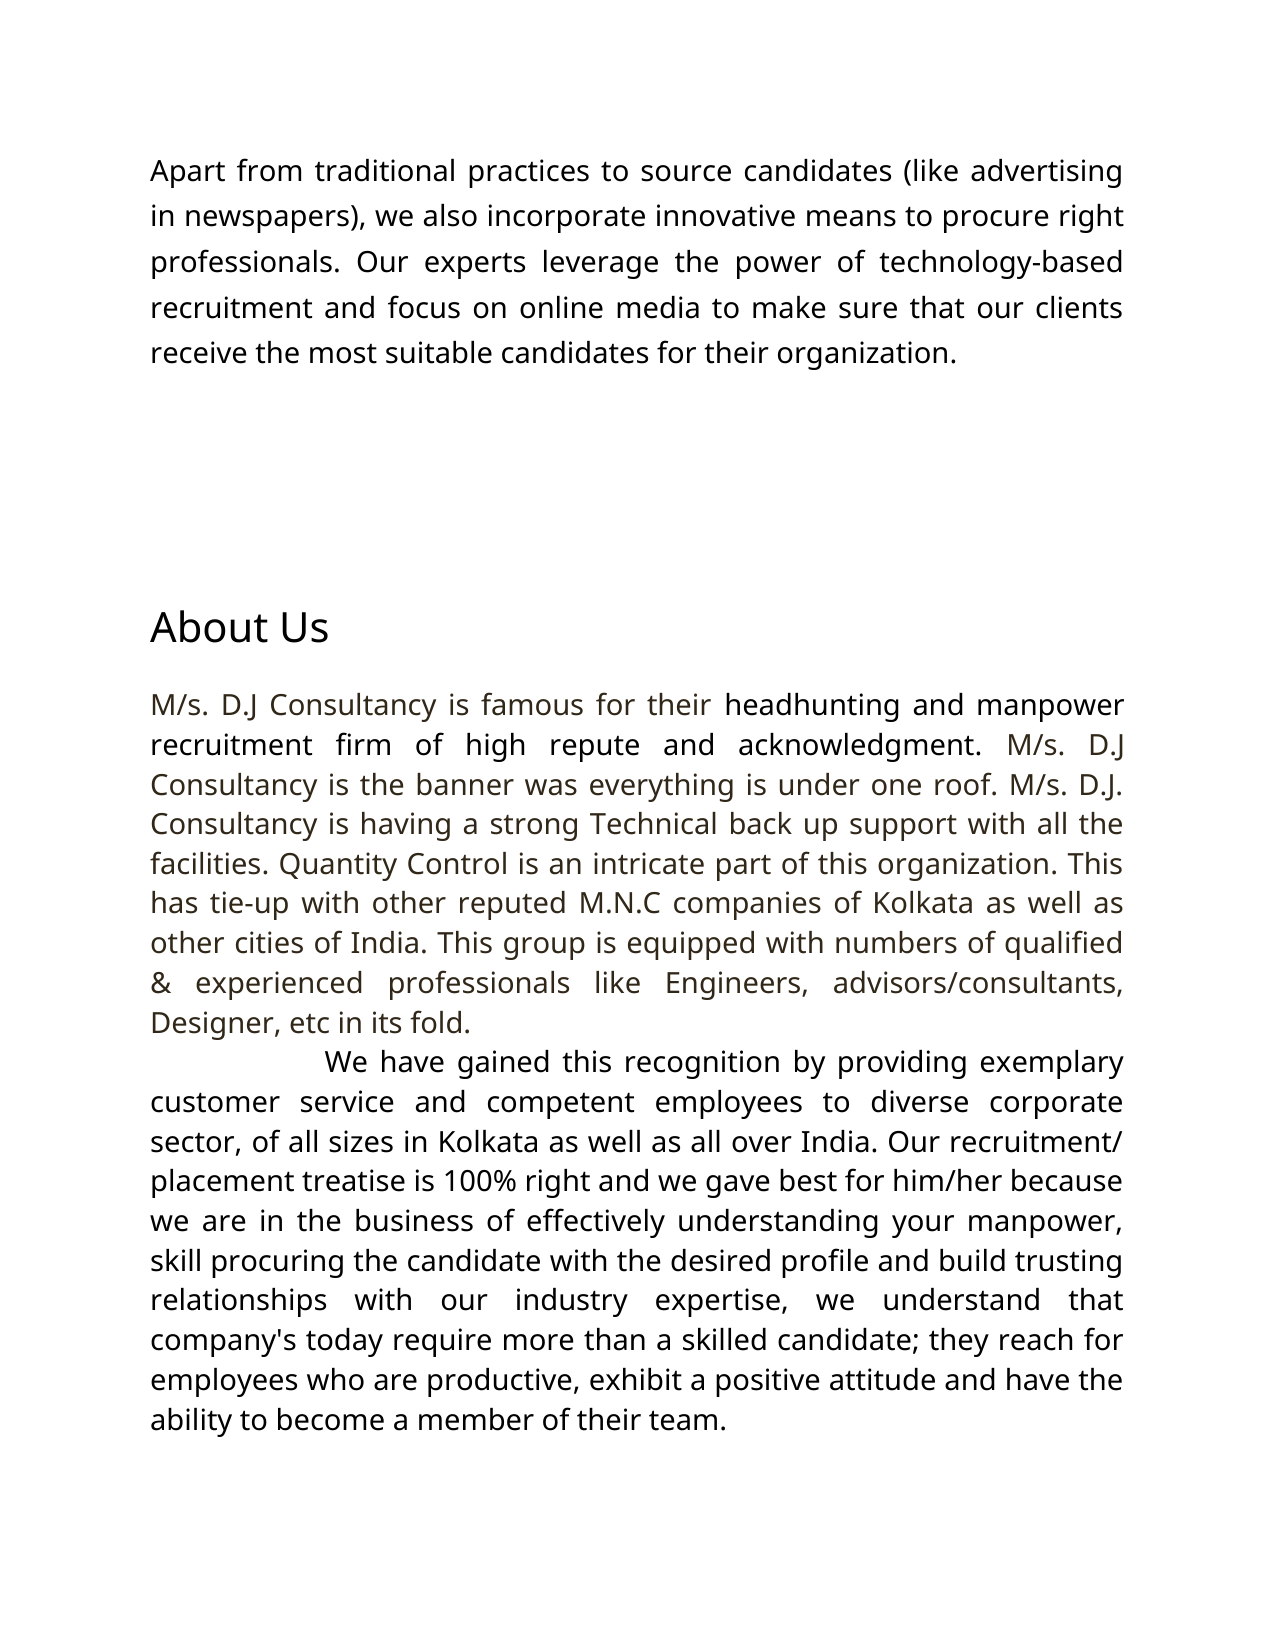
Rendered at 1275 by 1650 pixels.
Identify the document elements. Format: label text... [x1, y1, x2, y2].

text M/s. D.J Consultancy is famous for their headhunting and manpower recruitment firm of high repute and acknowledgment. M/s. D.J Consultancy is the banner was everything is under one roof. M/s. D.J. Consultancy is having a strong Technical back up support with all the facilities. Quantity Control is an intricate part of this organization. This has tie-up with other reputed M.N.C companies of Kolkata as well as other cities of India. This group is equipped with numbers of qualified & experienced professionals like Engineers, advisors/consultants, Designer, etc in its fold. [150, 684, 1125, 1042]
text We have gained this recognition by providing exemplary customer service and competent employees to diverse corporate sector, of all sizes in Kolkata as well as all over India. Our recruitment/ placement treatise is 100% right and we gave best for him/her because we are in the business of effectively understanding your manpower, skill procuring the candidate with the desired profile and build trusting relationships with our industry expertise, we understand that company's today require more than a skilled candidate; they reach for employees who are productive, exhibit a positive attitude and have the ability to become a member of their team. [150, 1042, 1125, 1438]
text About Us [150, 598, 1125, 655]
text Apart from traditional practices to source candidates (like advertising in newspapers), we also incorporate innovative means to procure right professionals. Our experts leverage the power of technology-based recruitment and focus on online media to make sure that our clients receive the most suitable candidates for their organization. [150, 150, 1125, 372]
